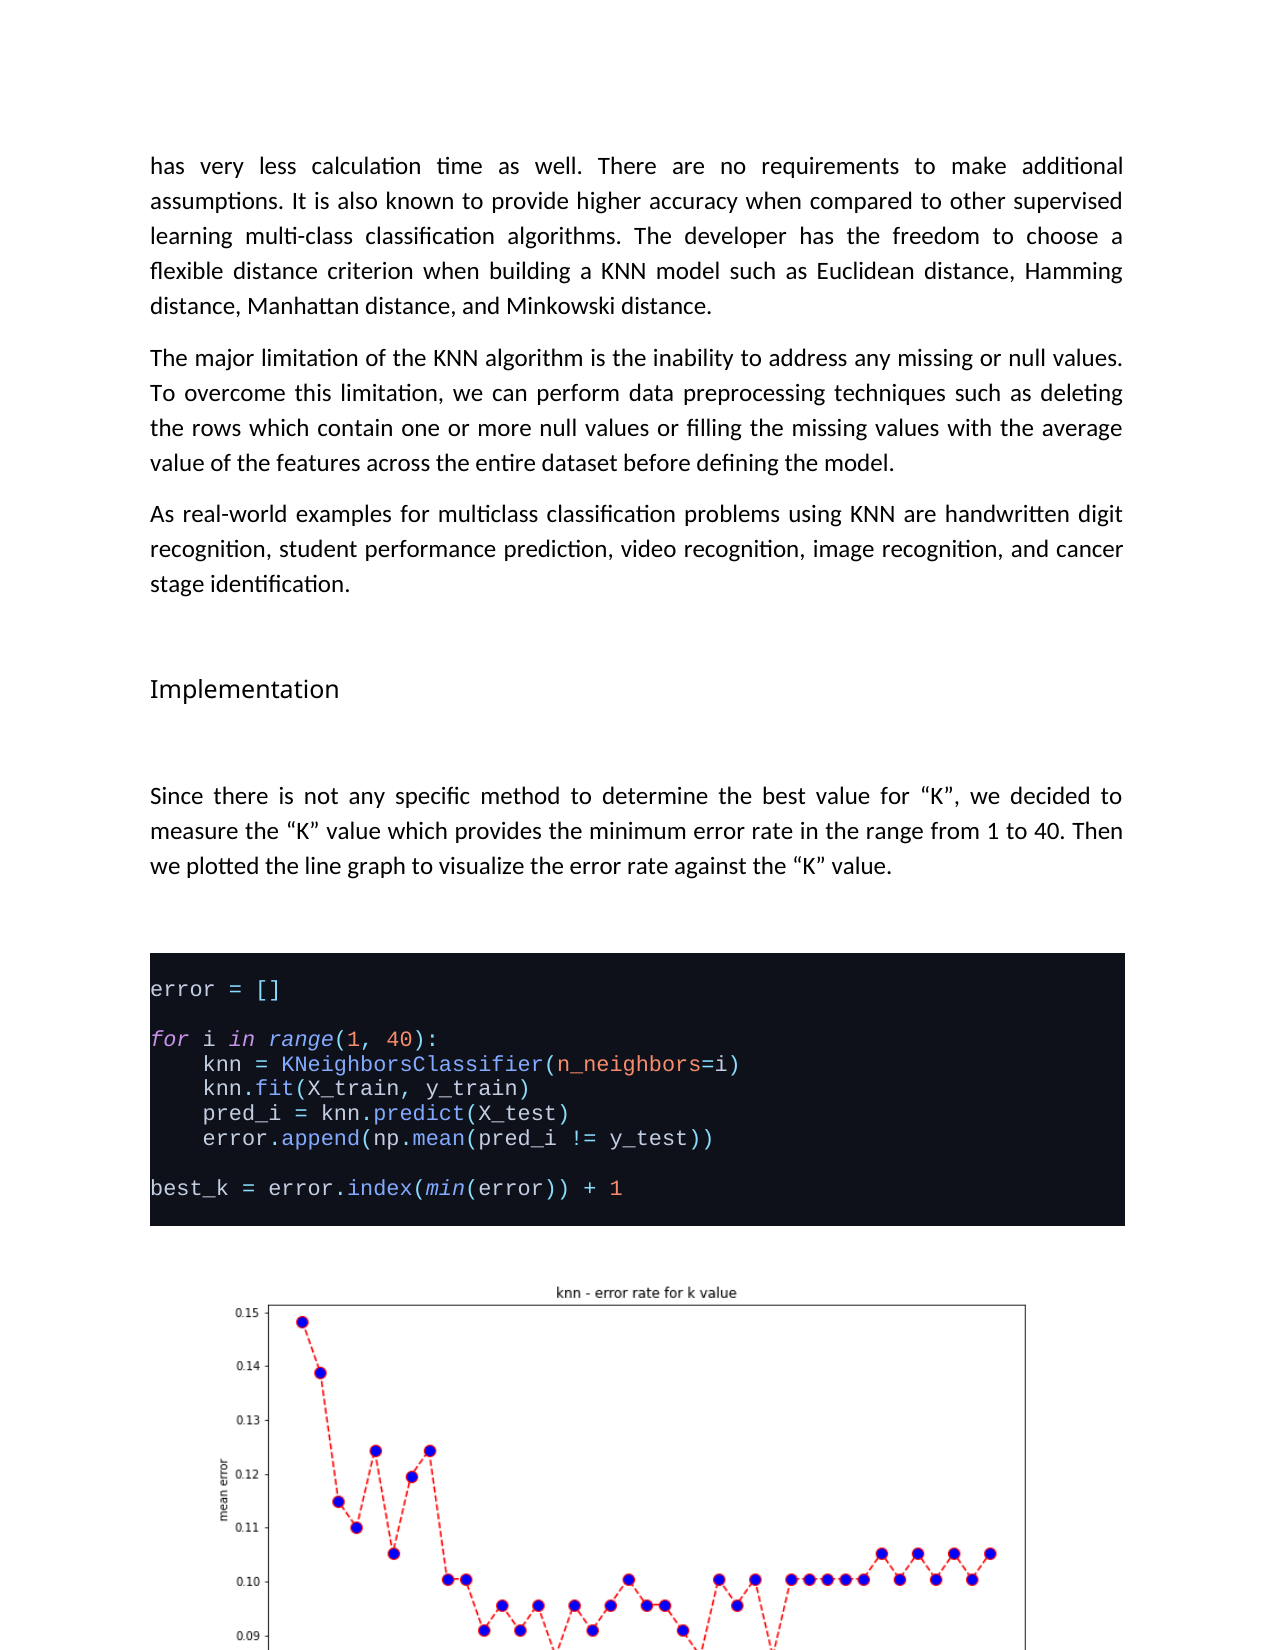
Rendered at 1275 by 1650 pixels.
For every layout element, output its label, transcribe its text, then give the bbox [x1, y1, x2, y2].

text As real-world examples for multiclass classification problems using KNN are handwritten digit recognition, student performance prediction, video recognition, image recognition, and cancer stage identification. [150, 498, 1125, 599]
text error = [] for i in range(1, 40): knn = KNeighborsClassifier(n_neighbors=i) knn.fit(X_train, y_train) pred_i = knn.predict(X_test) error.append(np.mean(pred_i != y_test)) best_k = error.index(min(error)) + 1 [150, 978, 1125, 1201]
text Since there is not any specific method to determine the best value for “K”, we decided to measure the “K” value which provides the minimum error rate in the range from 1 to 40. Then we plotted the line graph to visualize the error rate against the “K” value. [150, 780, 1125, 881]
picture [146, 1246, 1122, 1650]
text Implementation [150, 672, 1125, 706]
text The major limitation of the KNN algorithm is the inability to address any missing or null values. To overcome this limitation, we can perform data preprocessing techniques such as deleting the rows which contain one or more null values or filling the missing values with the average value of the features across the entire dataset before defining the model. [150, 342, 1125, 477]
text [150, 150, 1125, 321]
